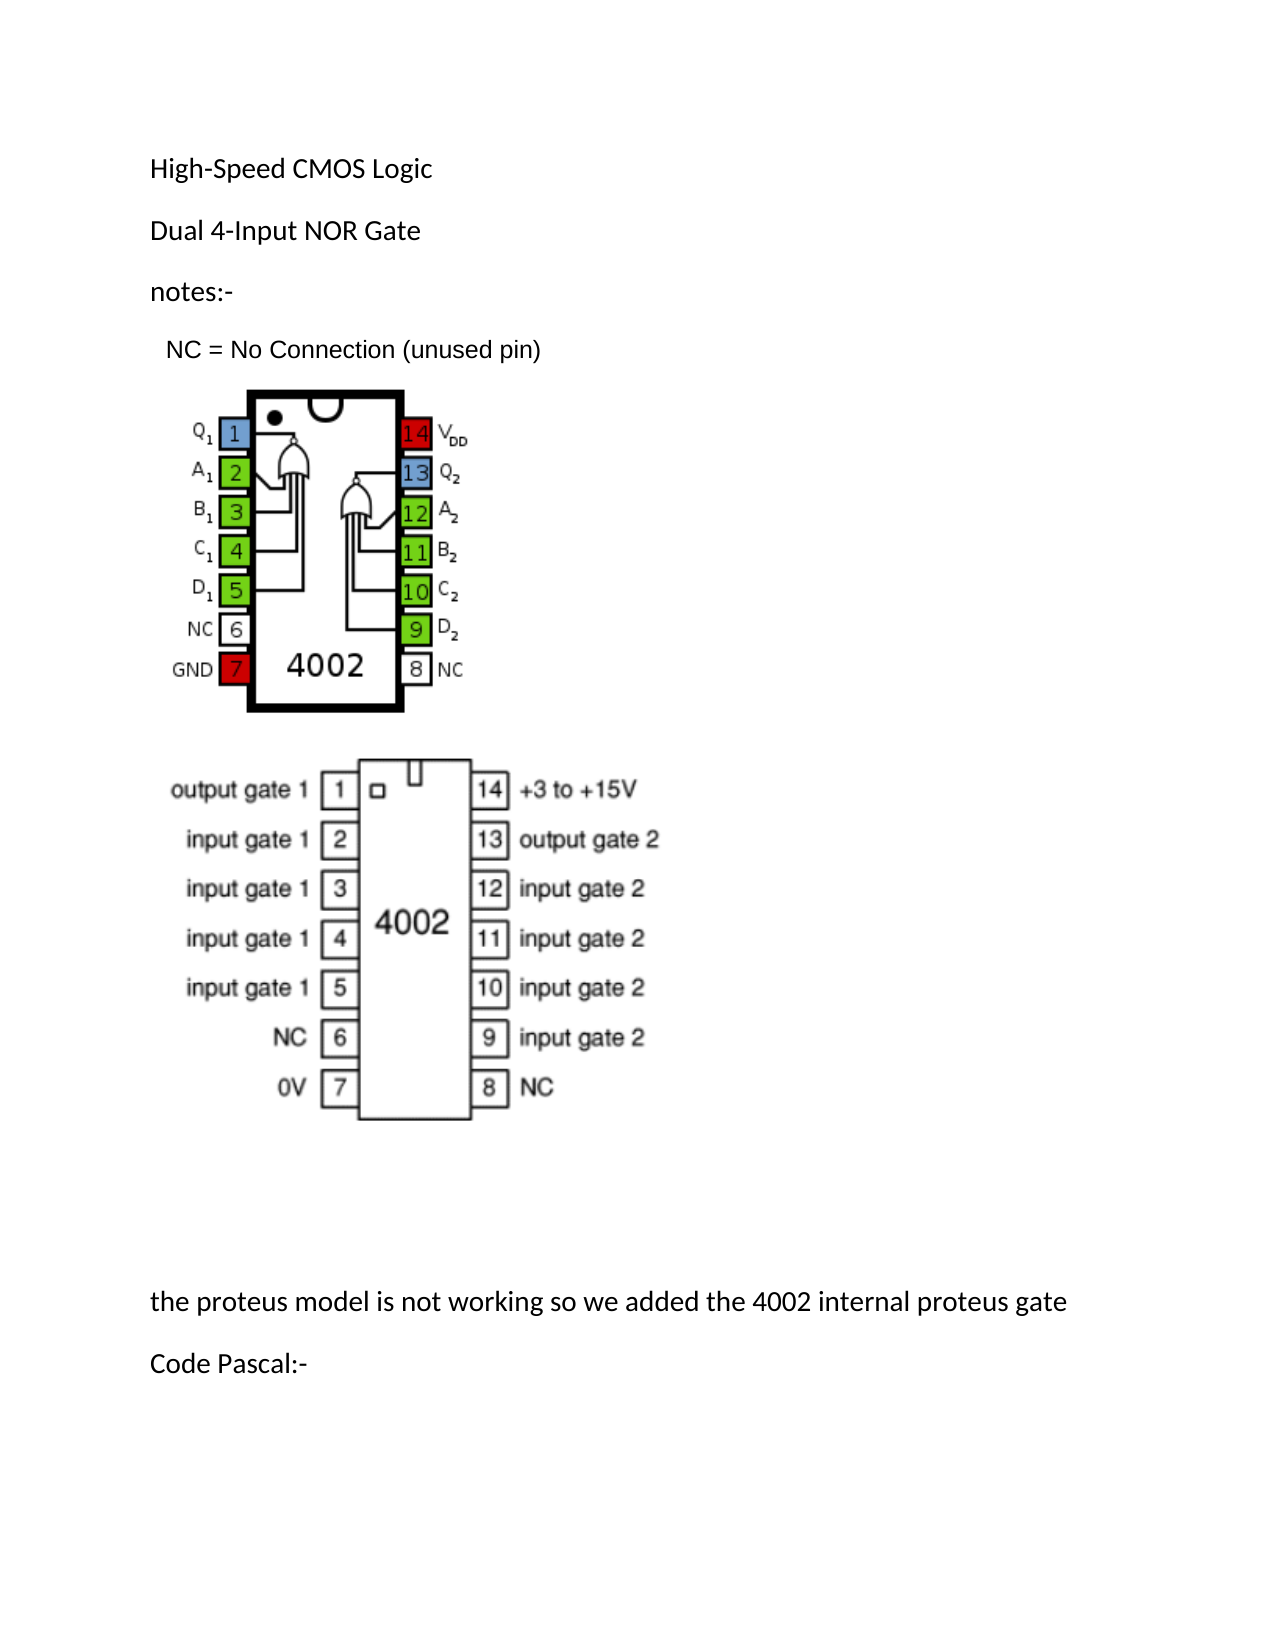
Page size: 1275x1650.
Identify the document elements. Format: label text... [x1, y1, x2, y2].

text the proteus model is not working so we added the 4002 internal proteus gate [150, 1283, 1125, 1319]
text notes:- [150, 273, 1125, 309]
picture [150, 748, 722, 1135]
text Dual 4-Input NOR Gate [150, 212, 1125, 247]
text NC = No Connection (unused pin) [166, 335, 1109, 364]
picture [150, 379, 494, 724]
text Code Pascal:- [150, 1345, 1125, 1381]
text High-Speed CMOS Logic [150, 150, 1125, 186]
